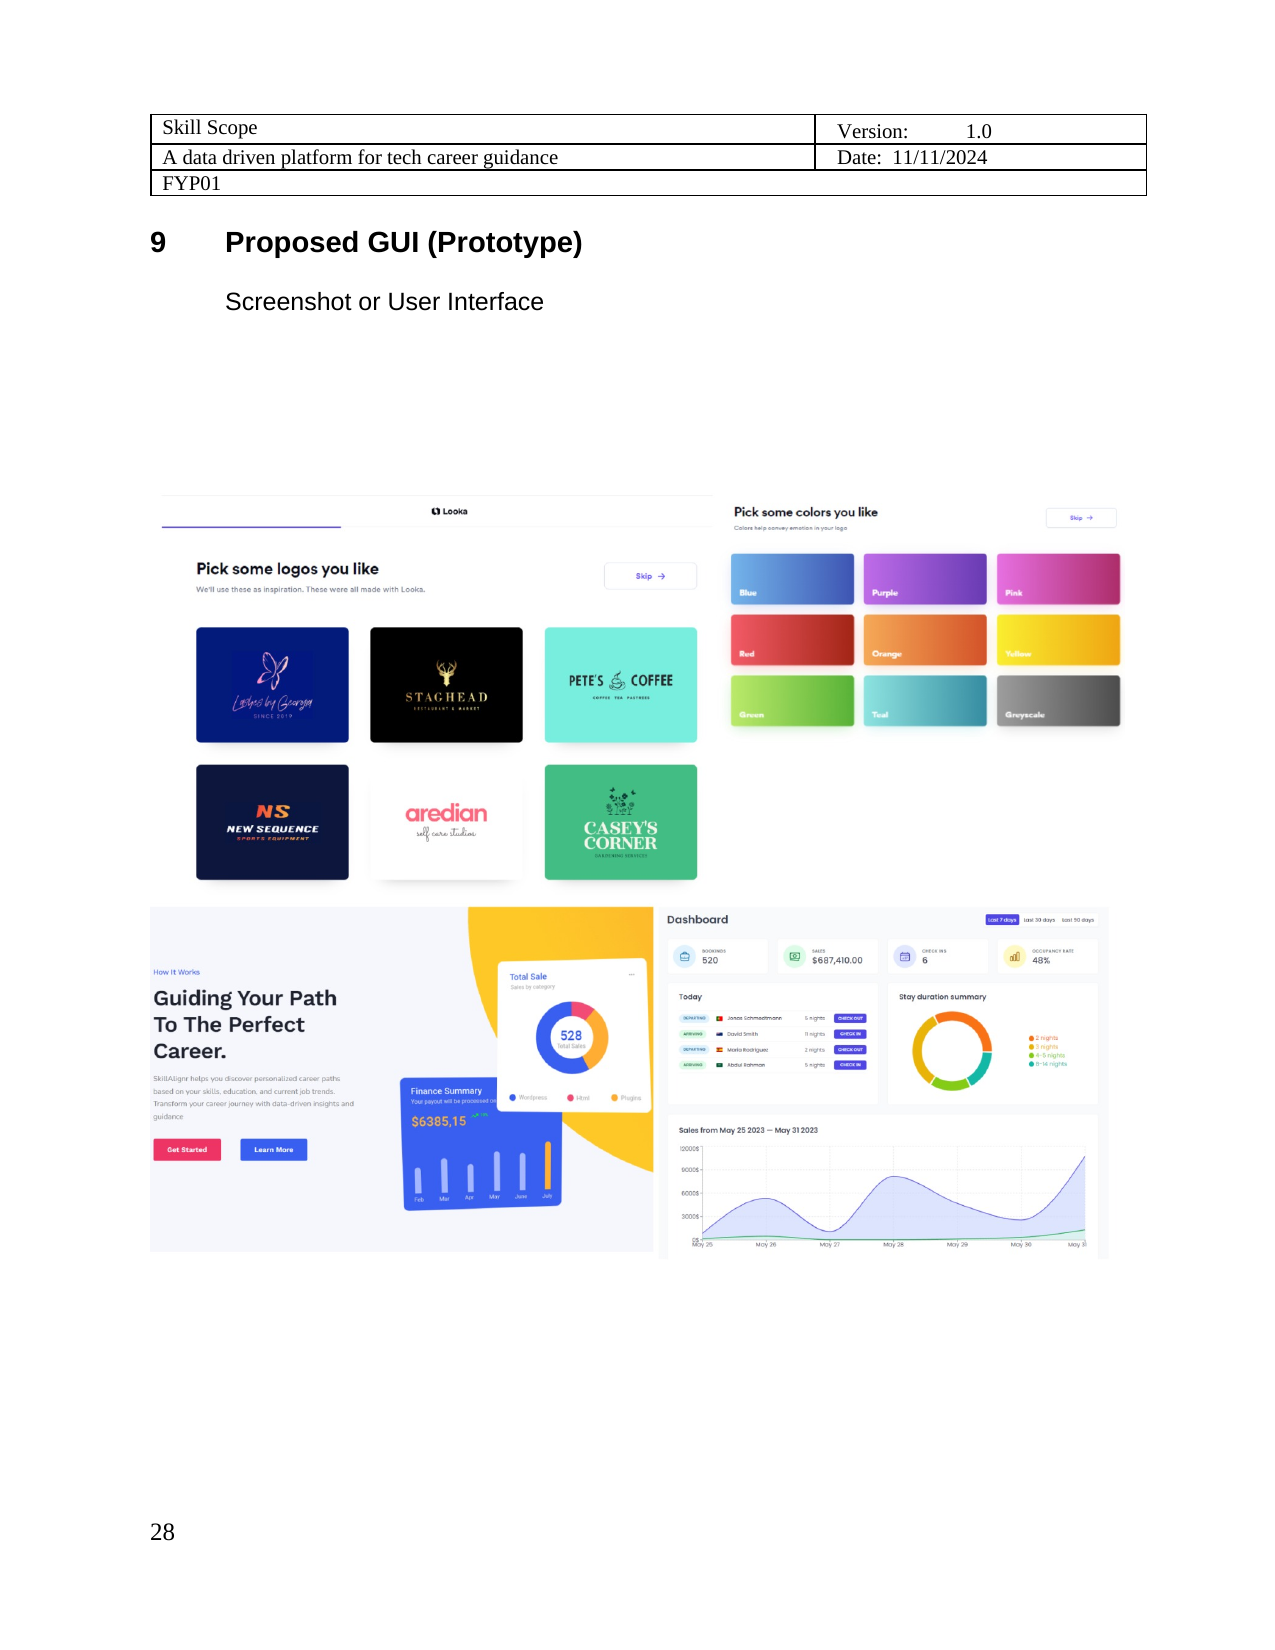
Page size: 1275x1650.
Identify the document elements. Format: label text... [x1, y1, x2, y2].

text 9 Proposed GUI (Prototype) [150, 225, 1125, 258]
picture [150, 483, 1125, 1264]
text Screenshot or User Interface [225, 287, 1125, 316]
